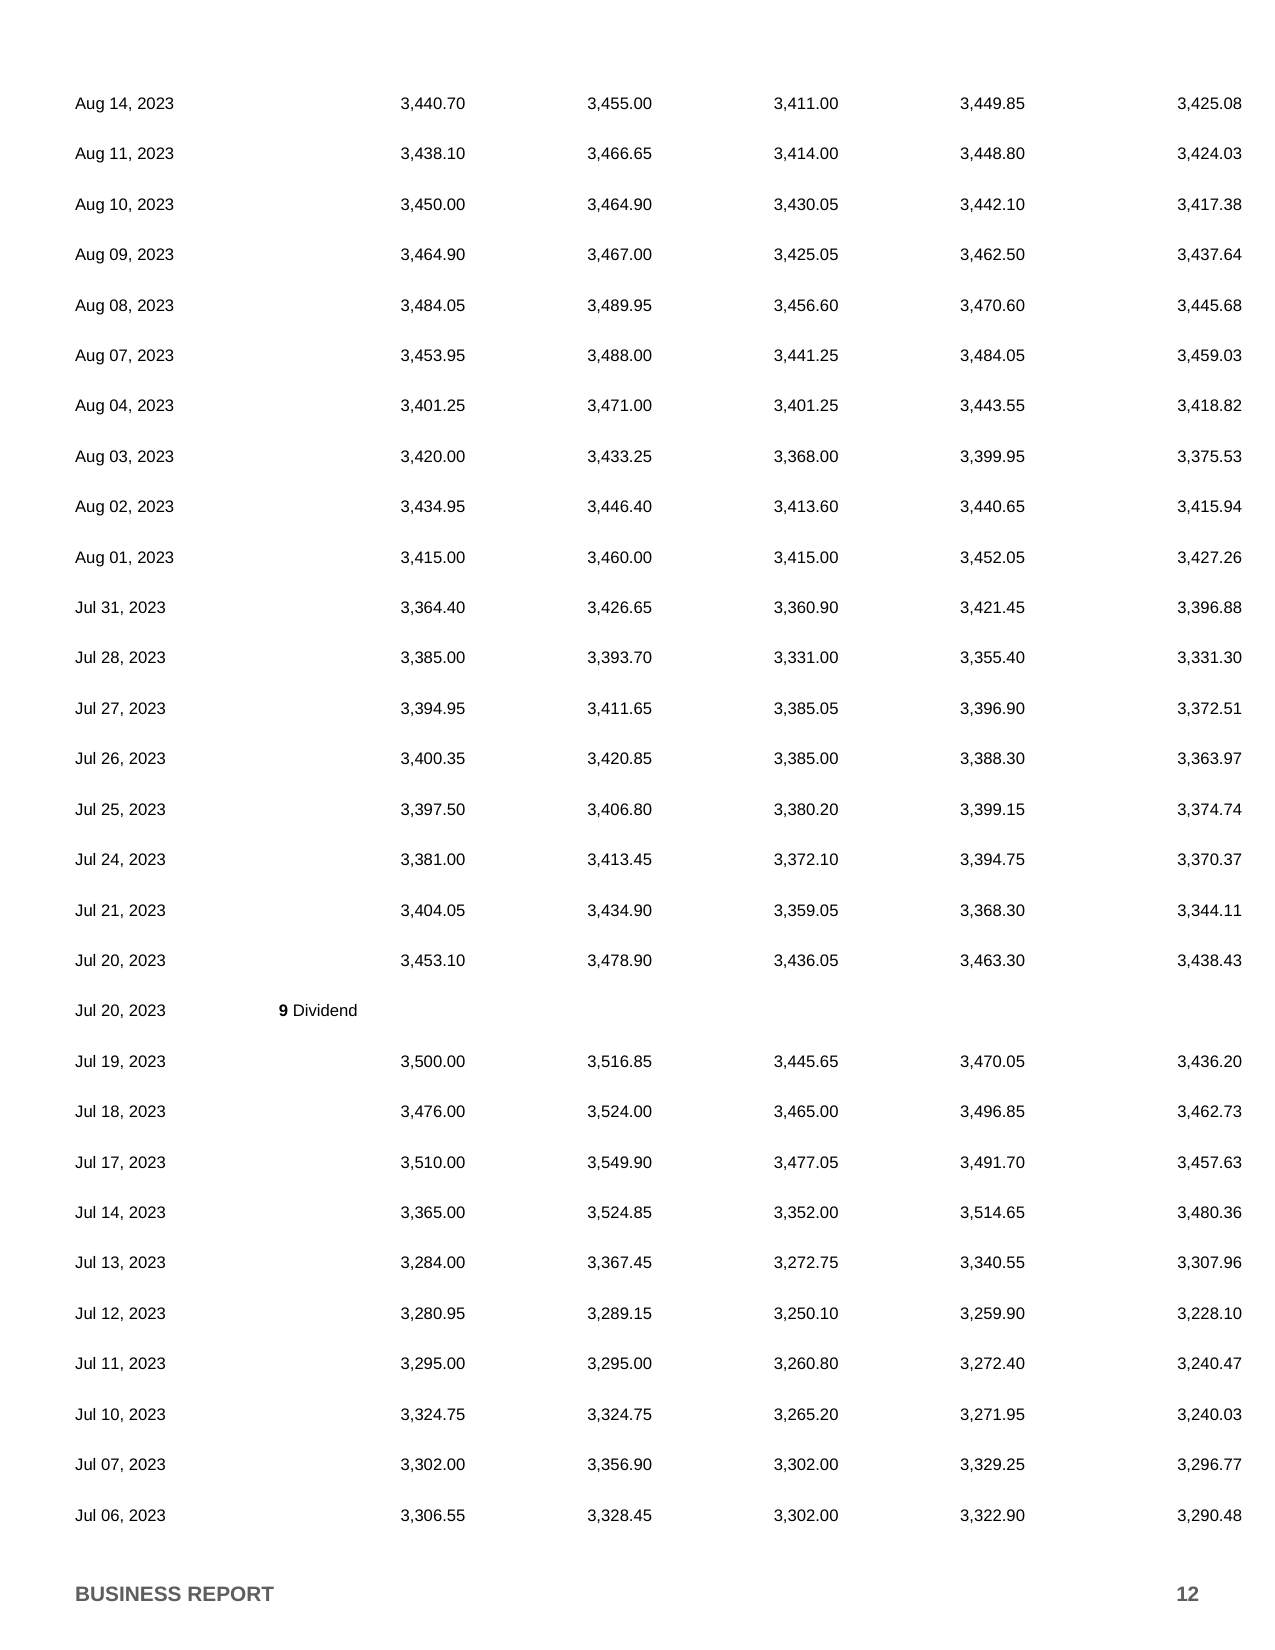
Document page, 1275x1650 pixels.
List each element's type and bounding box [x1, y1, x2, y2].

table_cell [75, 78, 1275, 1540]
